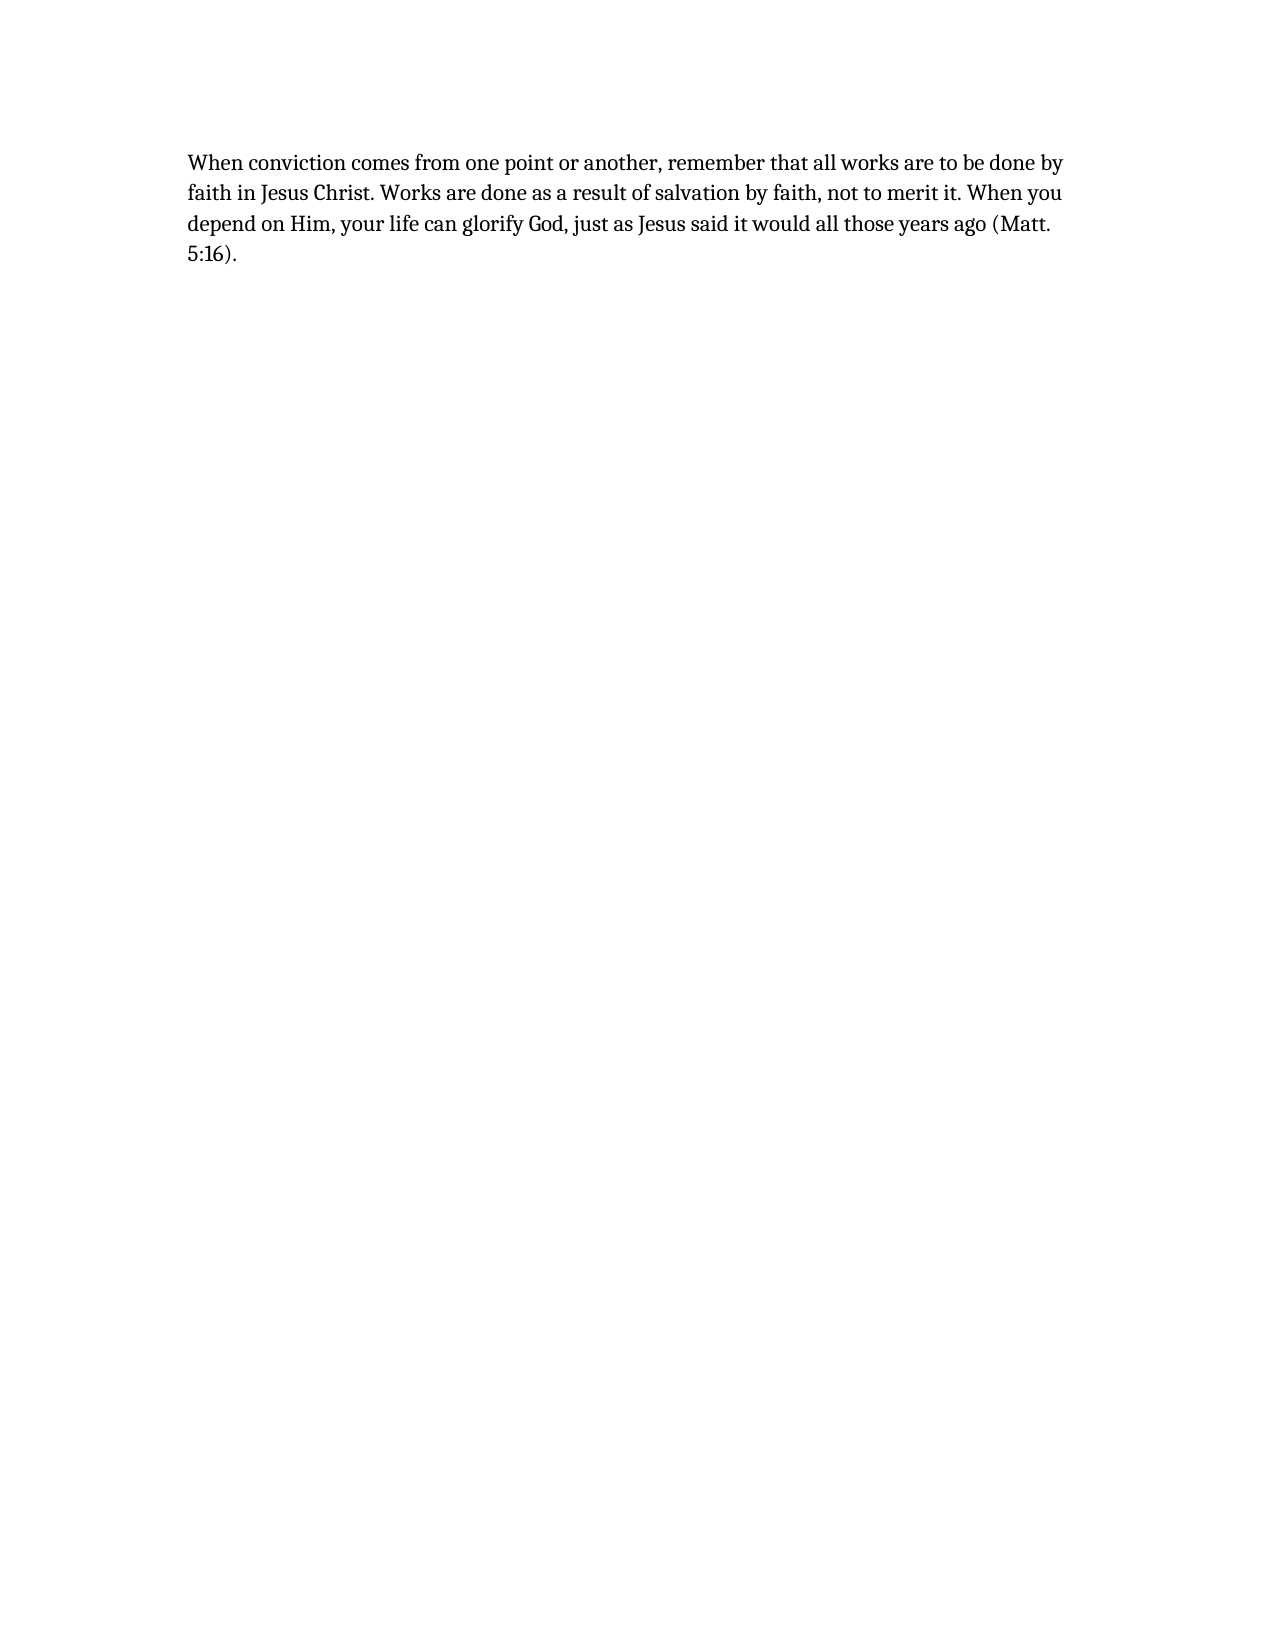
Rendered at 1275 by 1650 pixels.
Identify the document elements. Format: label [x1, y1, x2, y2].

text [187, 150, 1087, 327]
